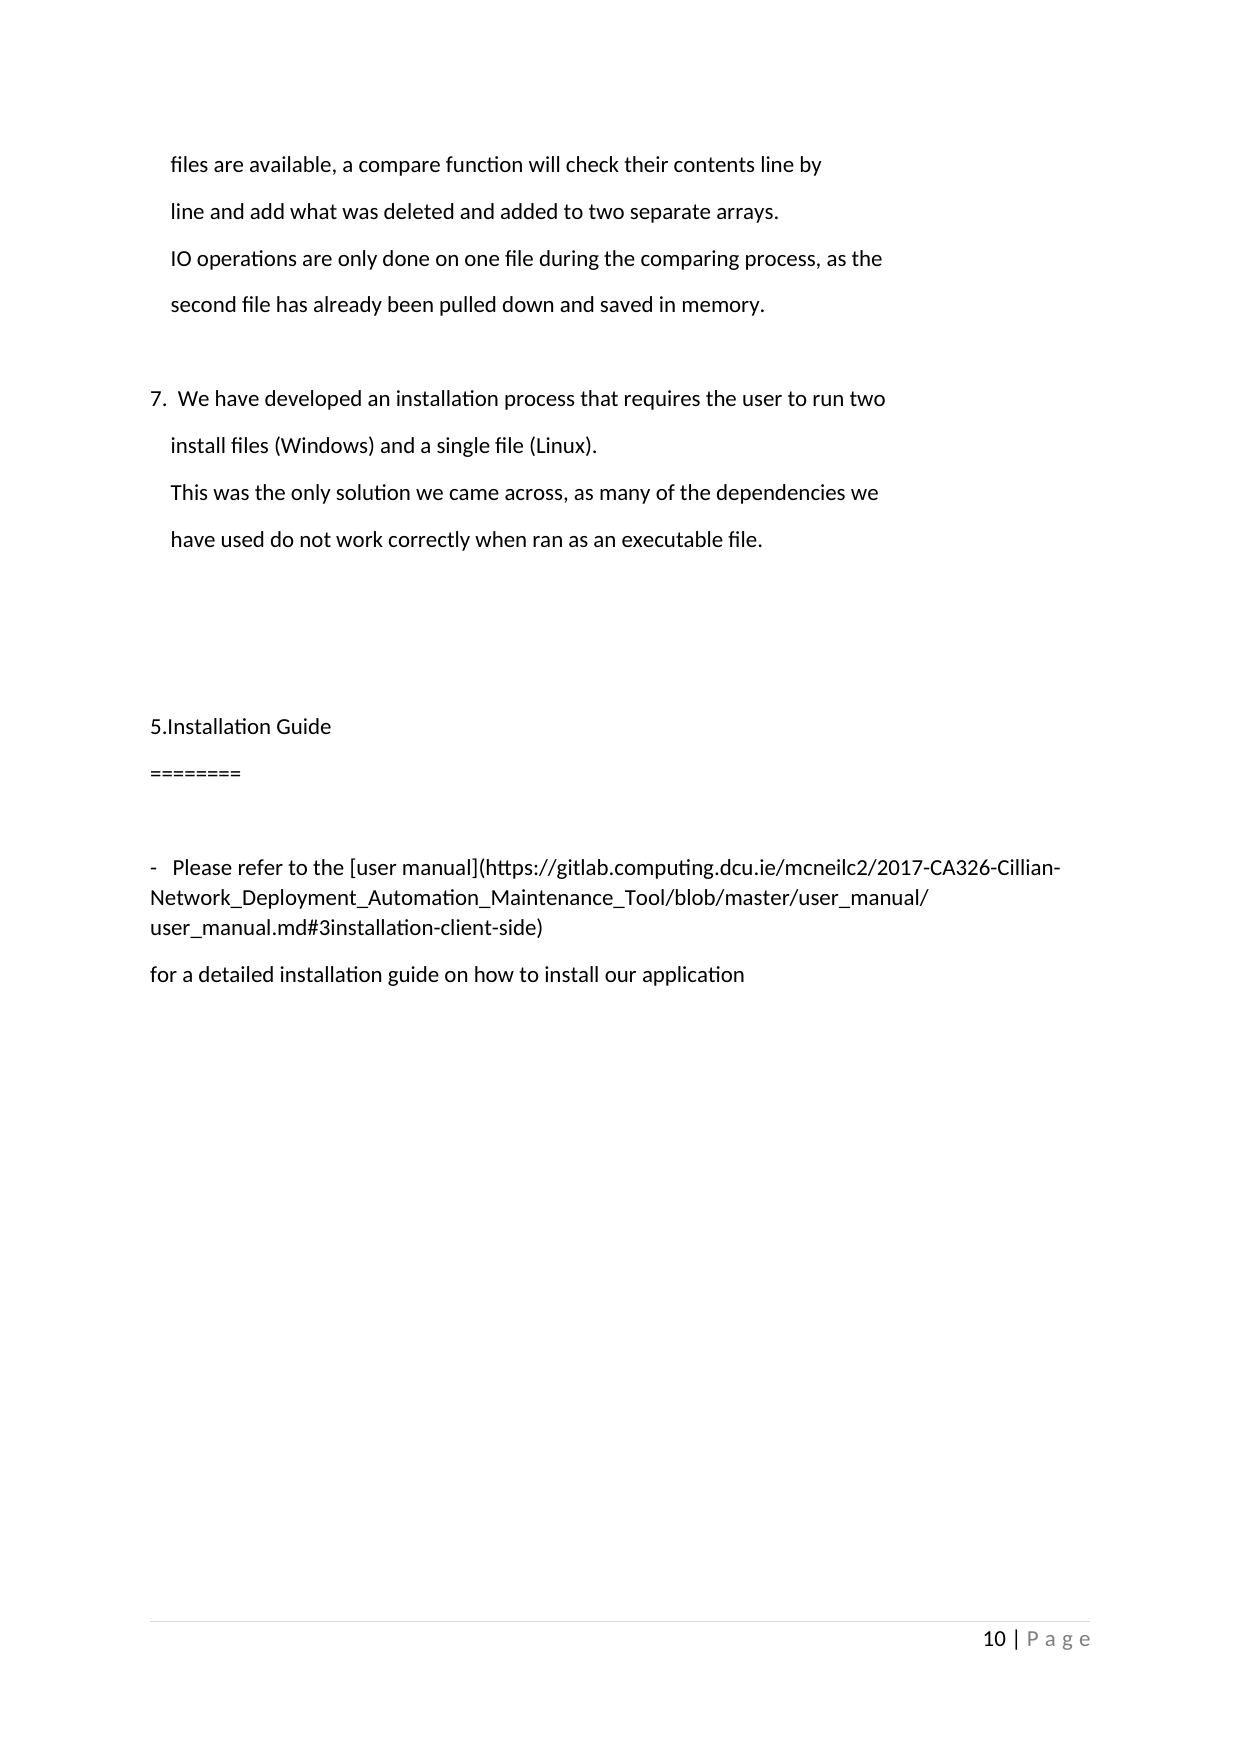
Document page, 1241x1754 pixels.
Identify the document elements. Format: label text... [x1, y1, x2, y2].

text This was the only solution we came across, as many of the dependencies we [150, 478, 1090, 506]
text - Please refer to the [user manual](https://gitlab.computing.dcu.ie/mcneilc2/2017-CA326-Cillian-Network_Deployment_Automation_Maintenance_Tool/blob/master/user_manual/user_manual.md#3installation-client-side) [150, 853, 1090, 942]
text 7. We have developed an installation process that requires the user to run two [150, 384, 1090, 412]
text second file has already been pulled down and saved in memory. [150, 291, 1090, 319]
text for a detailed installation guide on how to install our application [150, 960, 1090, 988]
text install files (Windows) and a single file (Linux). [150, 431, 1090, 459]
text IO operations are only done on one file during the comparing process, as the [150, 244, 1090, 272]
text 5.Installation Guide [150, 712, 1090, 741]
text ======== [150, 759, 1090, 787]
text files are available, a compare function will check their contents line by [150, 150, 1090, 178]
text line and add what was deleted and added to two separate arrays. [150, 197, 1090, 225]
text have used do not work correctly when ran as an executable file. [150, 525, 1090, 553]
